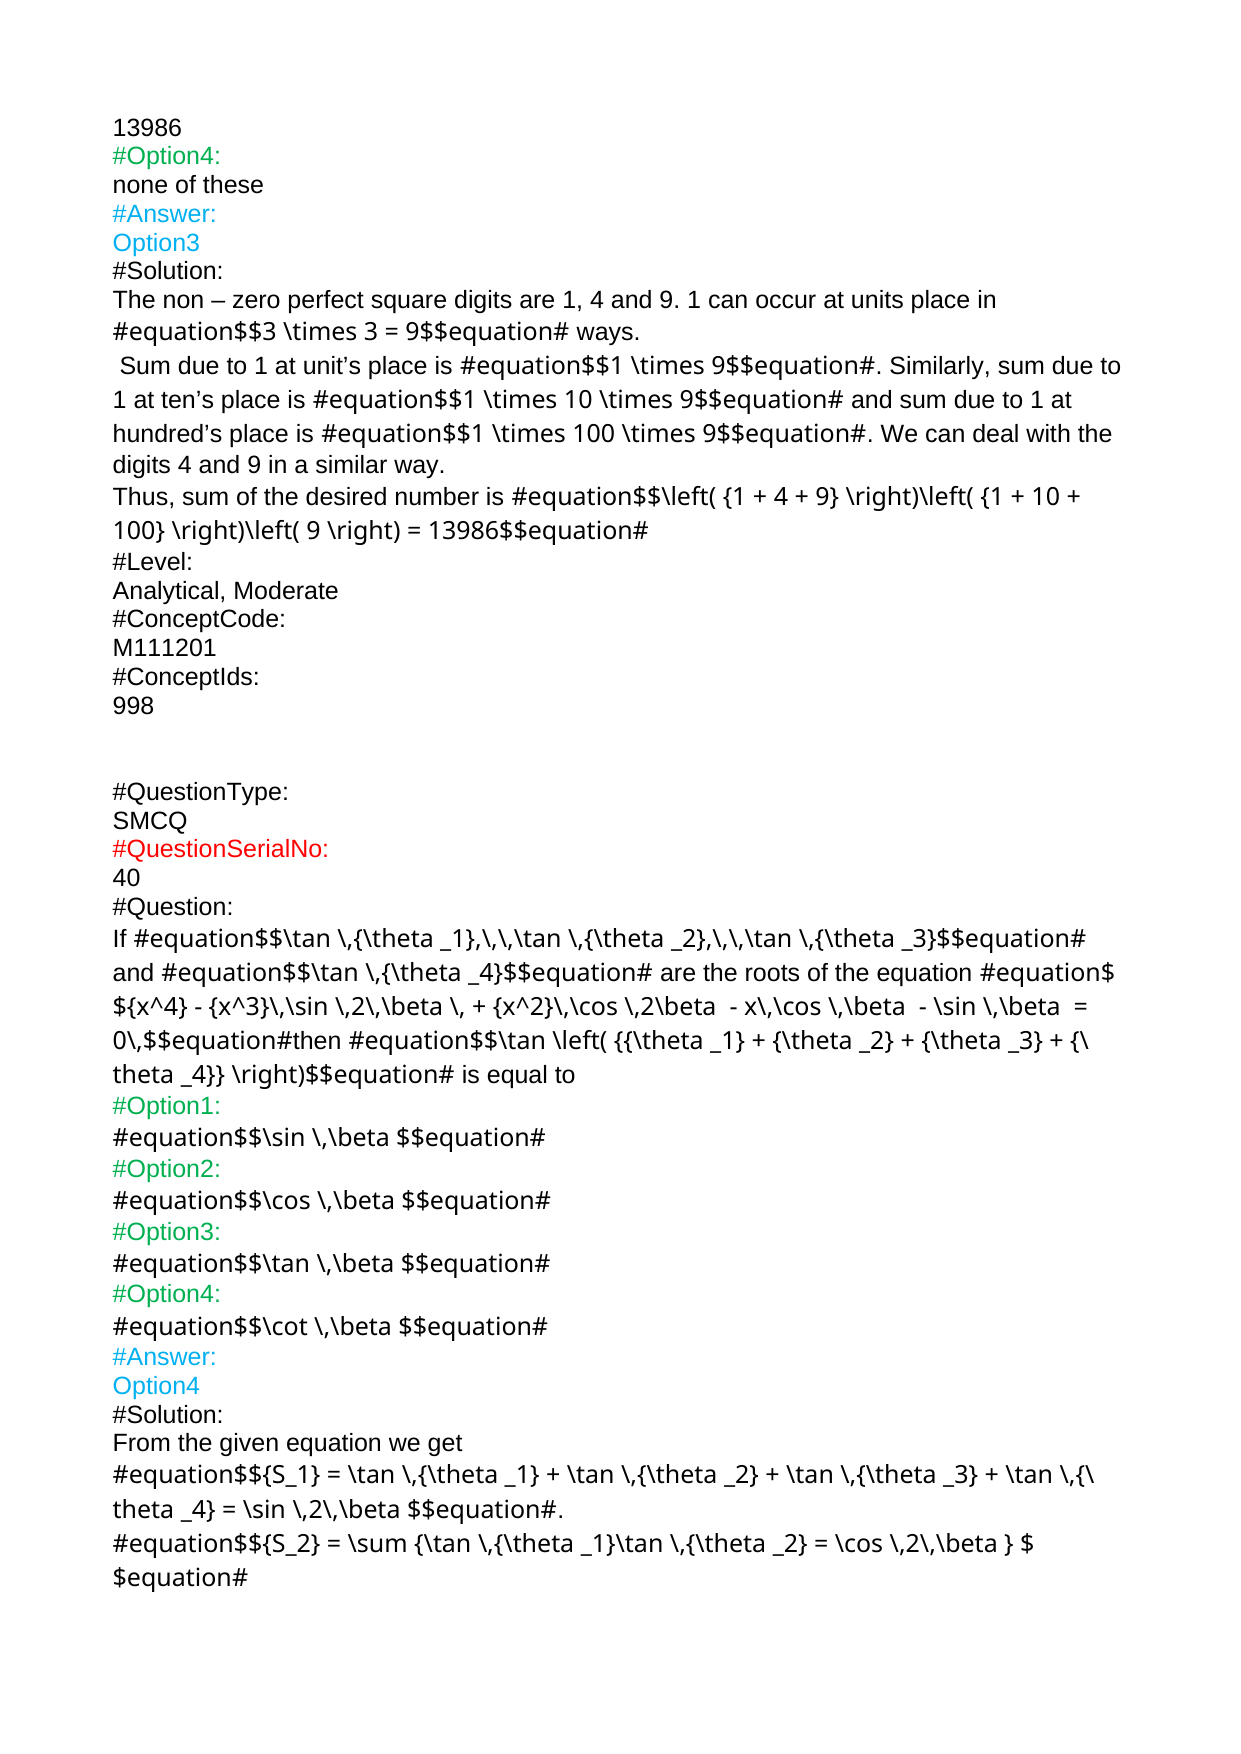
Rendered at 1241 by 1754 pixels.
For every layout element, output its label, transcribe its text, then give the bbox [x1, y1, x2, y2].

text #ConceptCode: [112, 604, 1128, 633]
text #Question: [112, 892, 1128, 921]
text Thus, sum of the desired number is #equation$$\left( {1 + 4 + 9} \right)\left( {1 + 10 + 100} \right)\left( 9 \right) = 13986$$equation# [112, 479, 1128, 547]
text SMCQ [112, 806, 1128, 834]
text The non – zero perfect square digits are 1, 4 and 9. 1 can occur at units place in #equation$$3 \times 3 = 9$$equation# ways. [112, 285, 1128, 348]
text #Answer: [112, 1342, 1128, 1371]
text If #equation$$\tan \,{\theta _1},\,\,\tan \,{\theta _2},\,\,\tan \,{\theta _3}$$equation# and #equation$$\tan \,{\theta _4}$$equation# are the roots of the equation #equation$${x^4} - {x^3}\,\sin \,2\,\beta \, + {x^2}\,\cos \,2\beta - x\,\cos \,\beta - \sin \,\beta = 0\,$$equation#then #equation$$\tan \left( {{\theta _1} + {\theta _2} + {\theta _3} + {\theta _4}} \right)$$equation# is equal to [112, 921, 1128, 1091]
text #equation$$\tan \,\beta $$equation# [112, 1245, 1128, 1279]
text #equation$${S_1} = \tan \,{\theta _1} + \tan \,{\theta _2} + \tan \,{\theta _3} + \tan \,{\theta _4} = \sin \,2\,\beta $$equation#. [112, 1457, 1128, 1525]
text #ConceptIds: [112, 662, 1128, 691]
text Analytical, Moderate [112, 576, 1128, 604]
text #equation$${S_2} = \sum {\tan \,{\theta _1}\tan \,{\theta _2} = \cos \,2\,\beta } $$equation# [112, 1525, 1128, 1593]
text none of these [112, 170, 1128, 199]
text #Option3: [112, 1217, 1128, 1245]
text #Answer: [112, 199, 1128, 227]
text #Option4: [112, 141, 1128, 170]
text #Level: [112, 547, 1128, 576]
text M111201 [112, 633, 1128, 662]
text #Solution: [112, 1400, 1128, 1428]
text #Option1: [112, 1091, 1128, 1120]
text #Option4: [112, 1279, 1128, 1308]
text #QuestionType: [112, 777, 1128, 806]
text 998 [112, 691, 1128, 719]
text Option3 [112, 227, 1128, 256]
text Sum due to 1 at unit’s place is #equation$$1 \times 9$$equation#. Similarly, sum due to 1 at ten’s place is #equation$$1 \times 10 \times 9$$equation# and sum due to 1 at hundred’s place is #equation$$1 \times 100 \times 9$$equation#. We can deal with the digits 4 and 9 in a similar way. [112, 348, 1128, 479]
text Option4 [112, 1371, 1128, 1400]
text From the given equation we get [112, 1428, 1128, 1457]
text #QuestionSerialNo: [112, 834, 1128, 863]
text #equation$$\cos \,\beta $$equation# [112, 1182, 1128, 1217]
text 13986 [112, 112, 1128, 141]
text #equation$$\cot \,\beta $$equation# [112, 1308, 1128, 1342]
text #equation$$\sin \,\beta $$equation# [112, 1120, 1128, 1154]
text 40 [112, 863, 1128, 892]
text #Option2: [112, 1154, 1128, 1182]
text #Solution: [112, 256, 1128, 285]
